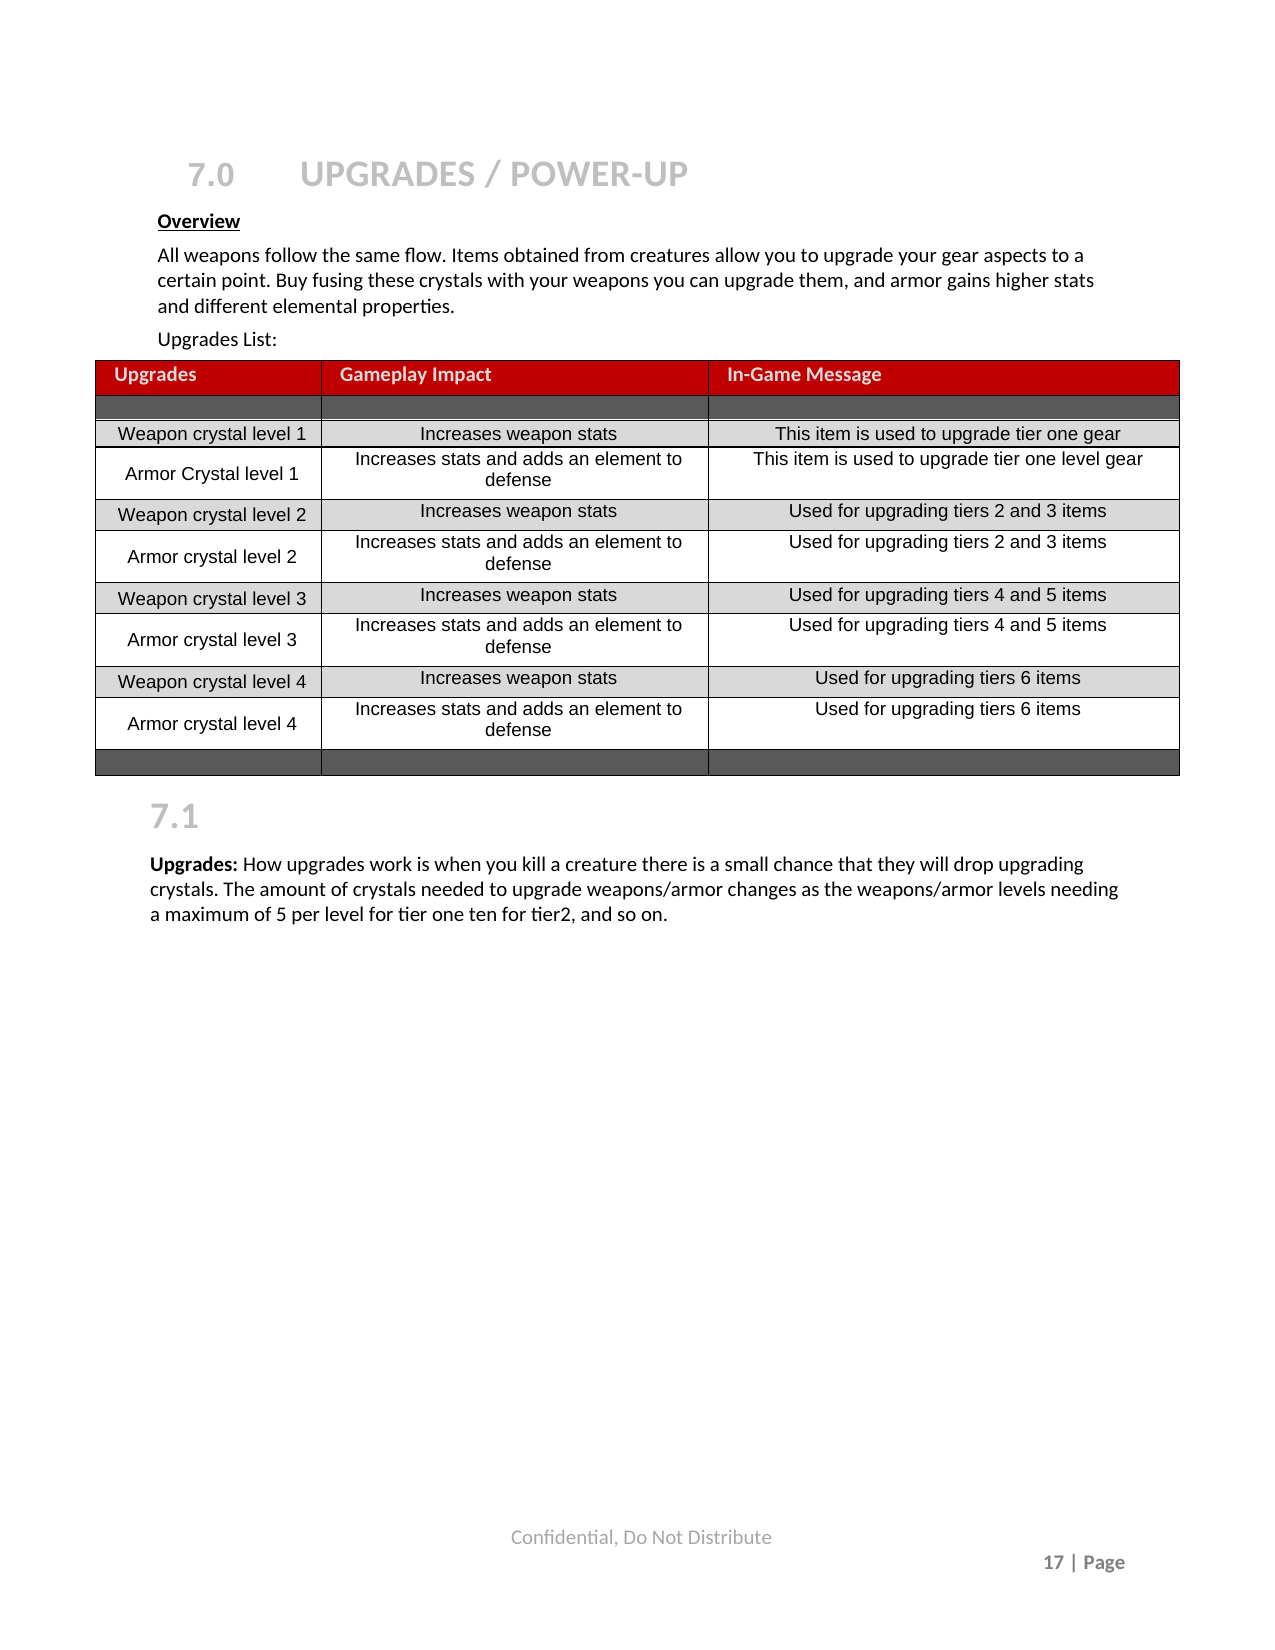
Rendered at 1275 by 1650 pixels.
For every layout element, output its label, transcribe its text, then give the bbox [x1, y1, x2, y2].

table_cell [322, 396, 708, 419]
text Overview [157, 208, 1125, 234]
table_cell Armor Crystal level 1 [96, 448, 321, 499]
table_cell [709, 750, 1179, 775]
table_cell [322, 750, 708, 775]
table_cell Increases stats and adds an element to defense [322, 448, 708, 499]
table_cell [709, 396, 1179, 419]
table_cell Weapon crystal level 3 [96, 583, 321, 613]
table_cell Increases stats and adds an element to defense [322, 531, 708, 582]
table_cell [96, 750, 321, 775]
table_cell Used for upgrading tiers 6 items [709, 698, 1179, 749]
table_cell Weapon crystal level 4 [96, 667, 321, 697]
table_cell Armor crystal level 4 [96, 698, 321, 749]
table_cell Used for upgrading tiers 6 items [709, 667, 1179, 697]
table_cell Armor crystal level 3 [96, 614, 321, 666]
subtitle Upgrades / Power-Up [187, 150, 1125, 196]
table_cell Increases stats and adds an element to defense [322, 698, 708, 749]
table_cell Used for upgrading tiers 4 and 5 items [709, 583, 1179, 613]
table_header In-Game Message [709, 361, 1179, 395]
text Upgrades: How upgrades work is when you kill a creature there is a small chance that they will drop upgrading crystals. The amount of crystals needed to upgrade weapons/armor changes as the weapons/armor levels needing a maximum of 5 per level for tier one ten for tier2, and so on. [150, 851, 1125, 927]
table_cell Increases weapon stats [322, 500, 708, 530]
table_cell Used for upgrading tiers 4 and 5 items [709, 614, 1179, 666]
table_cell This item is used to upgrade tier one gear [709, 421, 1179, 446]
table_cell Used for upgrading tiers 2 and 3 items [709, 500, 1179, 530]
subtitle 7.1 [150, 792, 1125, 838]
table_cell Weapon crystal level 2 [96, 500, 321, 530]
table_cell Increases weapon stats [322, 667, 708, 697]
table_cell Armor crystal level 2 [96, 531, 321, 582]
table_header Gameplay Impact [322, 361, 708, 395]
table_header Upgrades [96, 361, 321, 395]
table_cell Increases weapon stats [322, 583, 708, 613]
table_cell Increases weapon stats [322, 421, 708, 446]
table_cell [96, 396, 321, 419]
text Upgrades List: [157, 327, 1125, 352]
table_cell Weapon crystal level 1 [96, 421, 321, 446]
table_cell This item is used to upgrade tier one level gear [709, 448, 1179, 499]
table_cell Increases stats and adds an element to defense [322, 614, 708, 666]
text All weapons follow the same flow. Items obtained from creatures allow you to upgrade your gear aspects to a certain point. Buy fusing these crystals with your weapons you can upgrade them, and armor gains higher stats and different elemental properties. [157, 242, 1125, 318]
table_cell Used for upgrading tiers 2 and 3 items [709, 531, 1179, 582]
